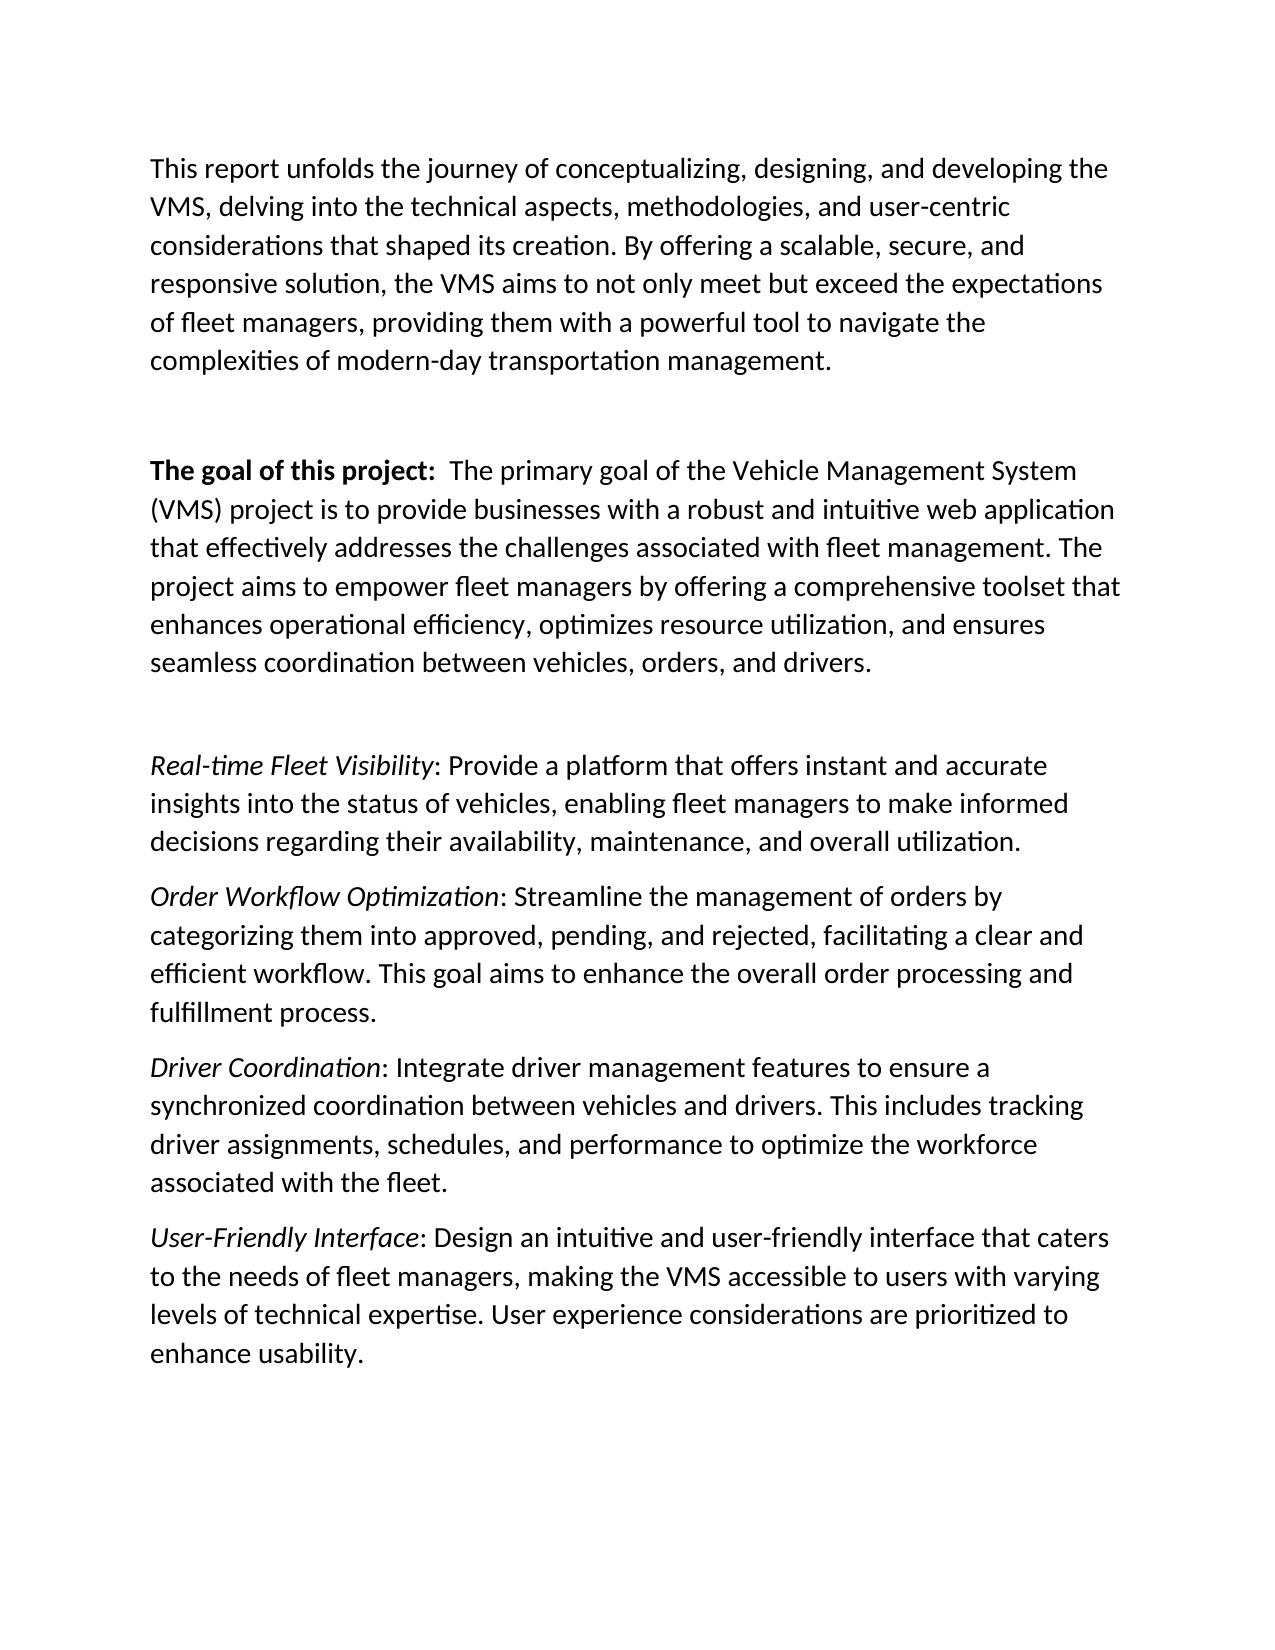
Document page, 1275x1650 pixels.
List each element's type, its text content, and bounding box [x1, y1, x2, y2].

text User-Friendly Interface: Design an intuitive and user-friendly interface that caters to the needs of fleet managers, making the VMS accessible to users with varying levels of technical expertise. User experience considerations are prioritized to enhance usability. [150, 1219, 1125, 1370]
text The goal of this project: The primary goal of the Vehicle Management System (VMS) project is to provide businesses with a robust and intuitive web application that effectively addresses the challenges associated with fleet management. The project aims to empower fleet managers by offering a comprehensive toolset that enhances operational efficiency, optimizes resource utilization, and ensures seamless coordination between vehicles, orders, and drivers. [150, 452, 1125, 680]
text Order Workflow Optimization: Streamline the management of orders by categorizing them into approved, pending, and rejected, facilitating a clear and efficient workflow. This goal aims to enhance the overall order processing and fulfillment process. [150, 878, 1125, 1029]
text Driver Coordination: Integrate driver management features to ensure a synchronized coordination between vehicles and drivers. This includes tracking driver assignments, schedules, and performance to optimize the workforce associated with the fleet. [150, 1049, 1125, 1200]
text Real-time Fleet Visibility: Provide a platform that offers instant and accurate insights into the status of vehicles, enabling fleet managers to make informed decisions regarding their availability, maintenance, and overall utilization. [150, 747, 1125, 859]
text This report unfolds the journey of conceptualizing, designing, and developing the VMS, delving into the technical aspects, methodologies, and user-centric considerations that shaped its creation. By offering a scalable, secure, and responsive solution, the VMS aims to not only meet but exceed the expectations of fleet managers, providing them with a powerful tool to navigate the complexities of modern-day transportation management. [150, 150, 1125, 378]
